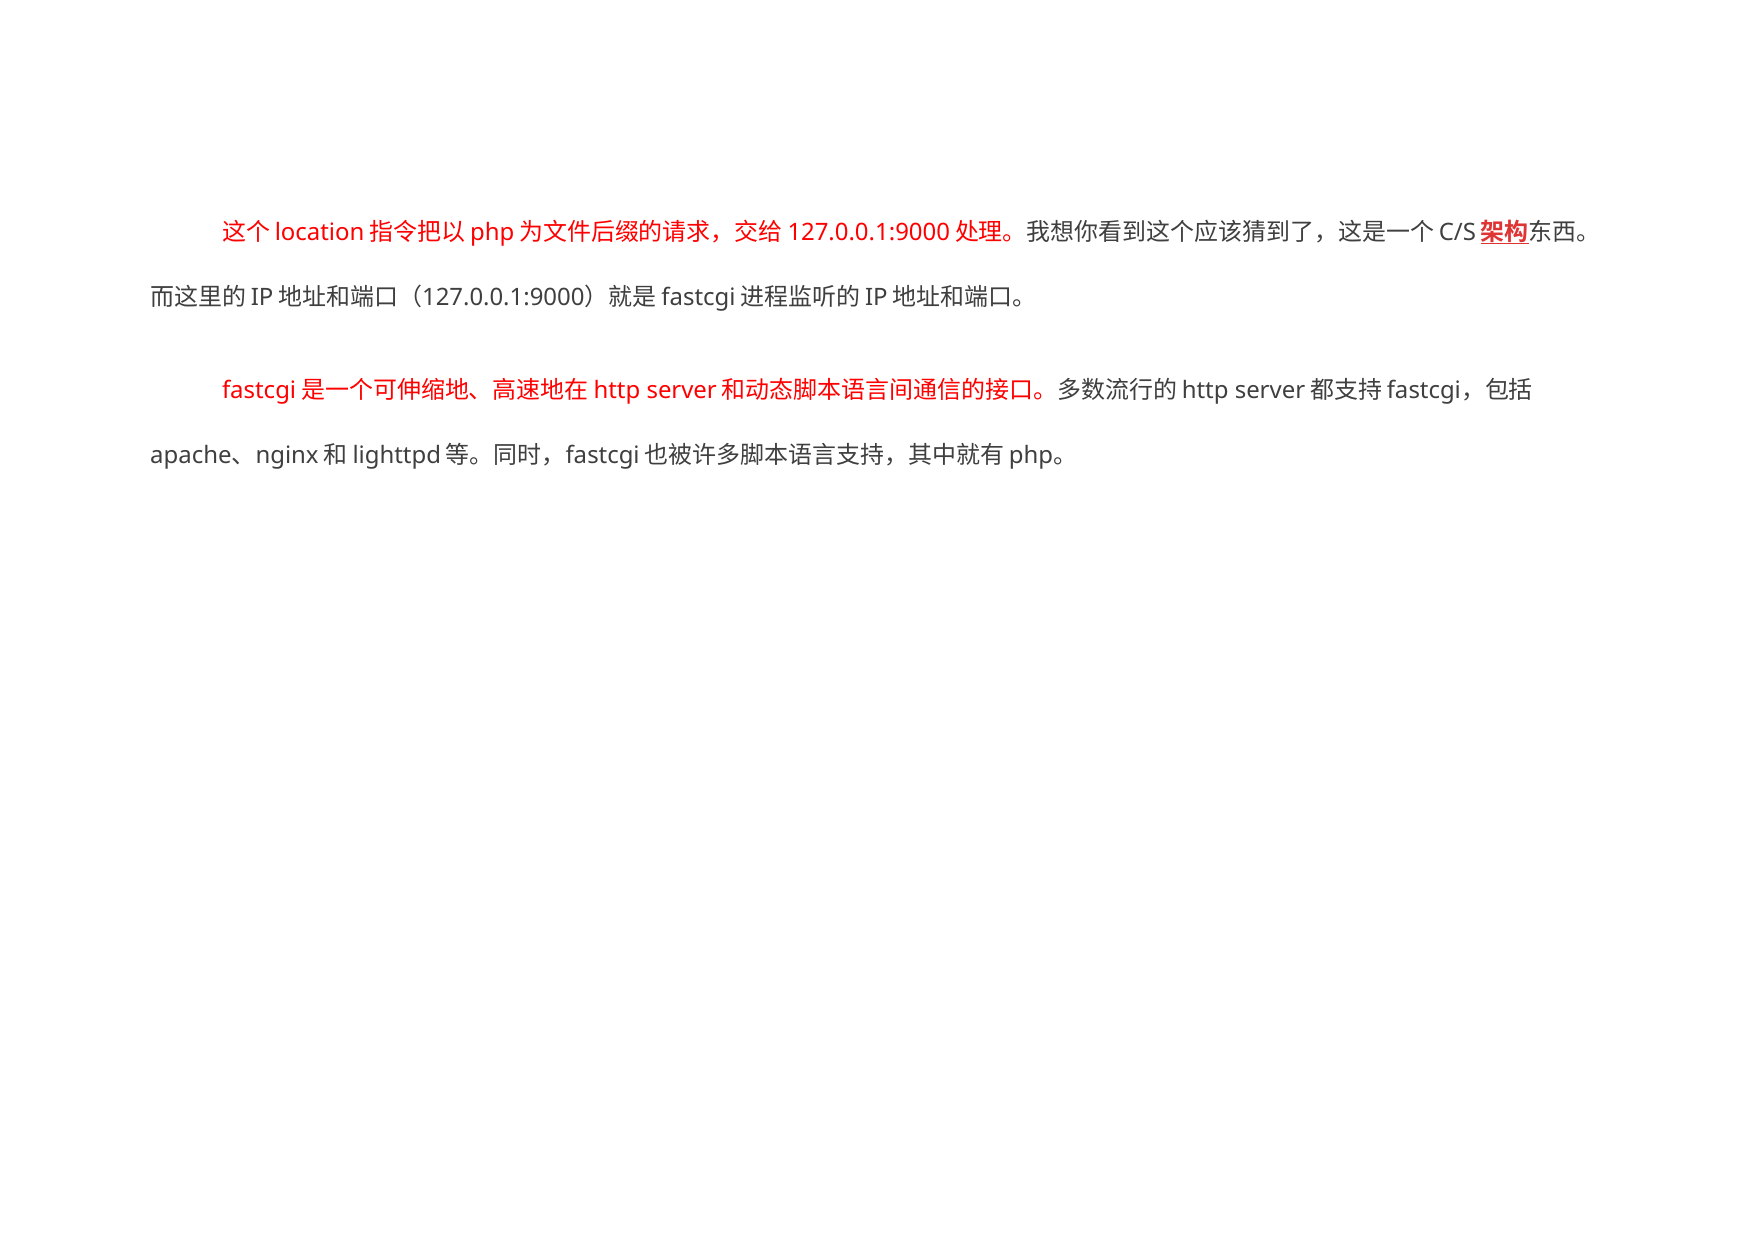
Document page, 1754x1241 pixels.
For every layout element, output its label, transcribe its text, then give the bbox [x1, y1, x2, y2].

text 这个location指令把以php为文件后缀的请求，交给127.0.0.1:9000处理。我想你看到这个应该猜到了，这是一个C/S架构东西。 而这里的IP地址和端口（127.0.0.1:9000）就是fastcgi进程监听的IP地址和端口。 [150, 198, 1604, 328]
text fastcgi是一个可伸缩地、高速地在http server和动态脚本语言间通信的接口。多数流行的http server都支持fastcgi，包括apache、nginx和lighttpd等。同时，fastcgi也被许多脚本语言支持，其中就有php。 [150, 355, 1604, 485]
